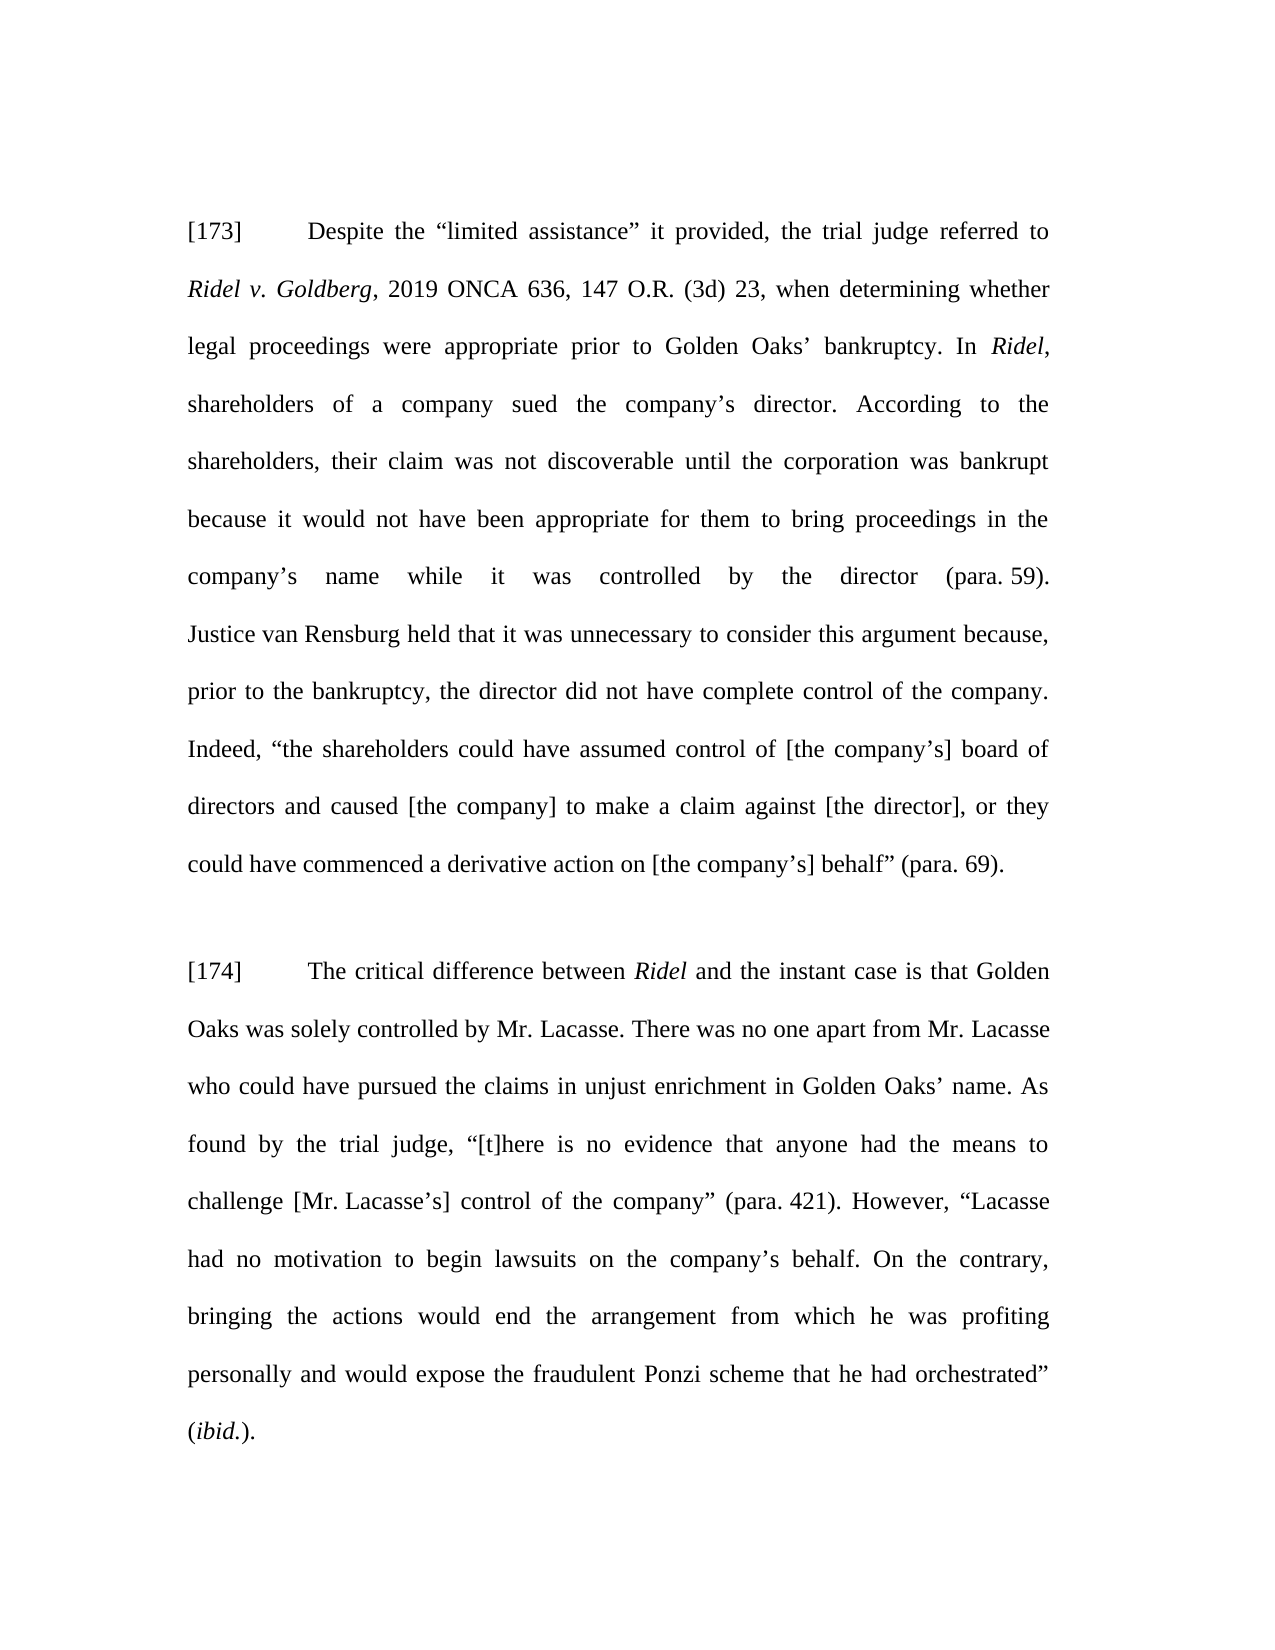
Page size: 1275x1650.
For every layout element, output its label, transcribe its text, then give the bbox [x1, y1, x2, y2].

text The critical difference between Ridel and the instant case is that Golden Oaks was solely controlled by Mr. Lacasse. There was no one apart from Mr. Lacasse who could have pursued the claims in unjust enrichment in Golden Oaks’ name. As found by the trial judge, “[t]here is no evidence that anyone had the means to challenge [Mr. Lacasse’s] control of the company” (para. 421). However, “Lacasse had no motivation to begin lawsuits on the company’s behalf. On the contrary, bringing the actions would end the arrangement from which he was profiting personally and would expose the fraudulent Ponzi scheme that he had orchestrated” (ibid.). [187, 956, 1050, 1445]
text Despite the “limited assistance” it provided, the trial judge referred to Ridel v. Goldberg, 2019 ONCA 636, 147 O.R. (3d) 23, when determining whether legal proceedings were appropriate prior to Golden Oaks’ bankruptcy. In Ridel, shareholders of a company sued the company’s director. According to the shareholders, their claim was not discoverable until the corporation was bankrupt because it would not have been appropriate for them to bring proceedings in the company’s name while it was controlled by the director (para. 59). Justice van Rensburg held that it was unnecessary to consider this argument because, prior to the bankruptcy, the director did not have complete control of the company. Indeed, “the shareholders could have assumed control of [the company’s] board of directors and caused [the company] to make a claim against [the director], or they could have commenced a derivative action on [the company’s] behalf” (para. 69). [187, 216, 1050, 878]
